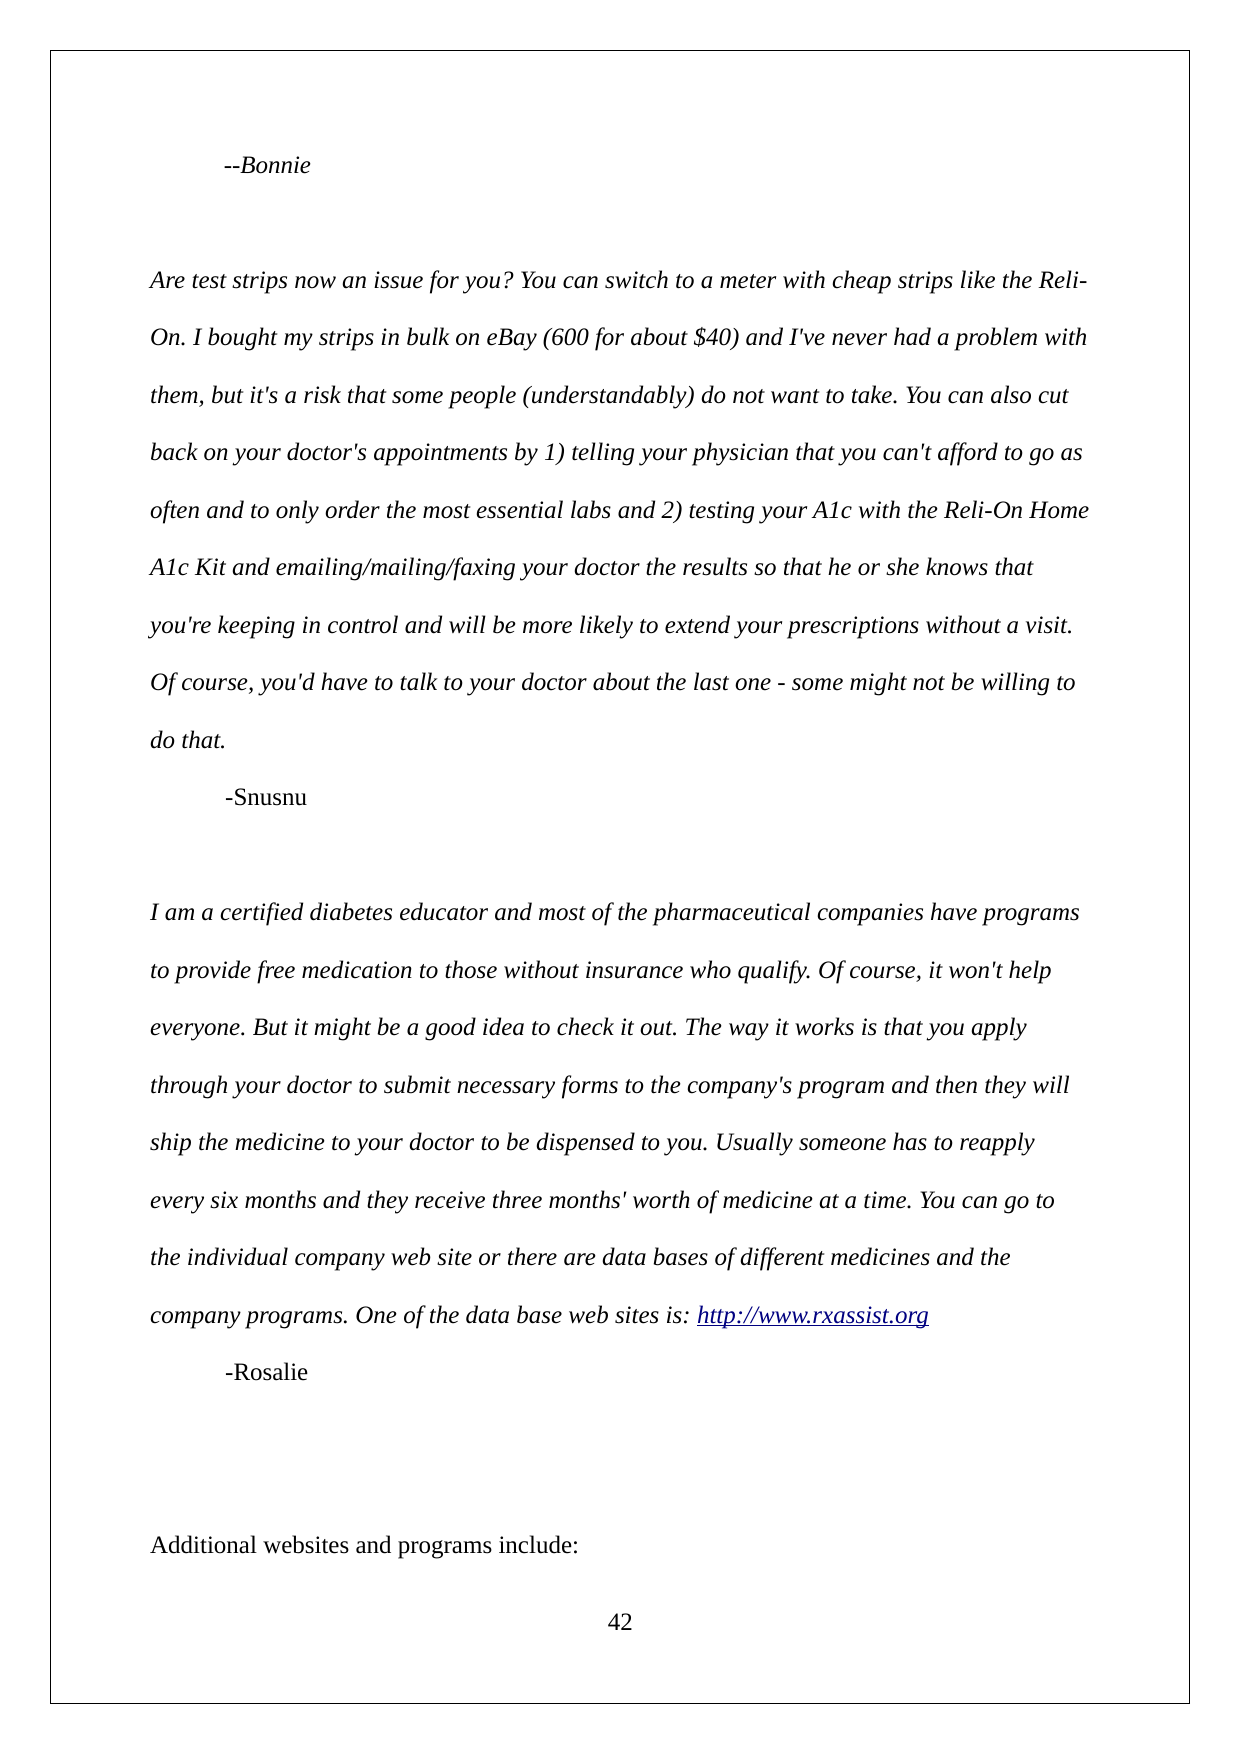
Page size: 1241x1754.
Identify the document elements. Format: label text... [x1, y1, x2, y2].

text Are test strips now an issue for you? You can switch to a meter with cheap strips like the Reli-On. I bought my strips in bulk on eBay (600 for about $40) and I've never had a problem with them, but it's a risk that some people (understandably) do not want to take. You can also cut back on your doctor's appointments by 1) telling your physician that you can't afford to go as often and to only order the most essential labs and 2) testing your A1c with the Reli-On Home A1c Kit and emailing/mailing/faxing your doctor the results so that he or she knows that you're keeping in control and will be more likely to extend your prescriptions without a visit. Of course, you'd have to talk to your doctor about the last one - some might not be willing to do that. [150, 207, 1090, 754]
text -Rosalie [150, 1357, 1090, 1386]
text Additional websites and programs include: [150, 1530, 1090, 1559]
text -Snusnu [150, 782, 1090, 811]
text I am a certified diabetes educator and most of the pharmaceutical companies have programs to provide free medication to those without insurance who qualify. Of course, it won't help everyone. But it might be a good idea to check it out. The way it works is that you apply through your doctor to submit necessary forms to the company's program and then they will ship the medicine to your doctor to be dispensed to you. Usually someone has to reapply every six months and they receive three months' worth of medicine at a time. You can go to the individual company web site or there are data bases of different medicines and the company programs. One of the data base web sites is: http://www.rxassist.org [150, 897, 1090, 1329]
text --Bonnie [150, 150, 1090, 179]
